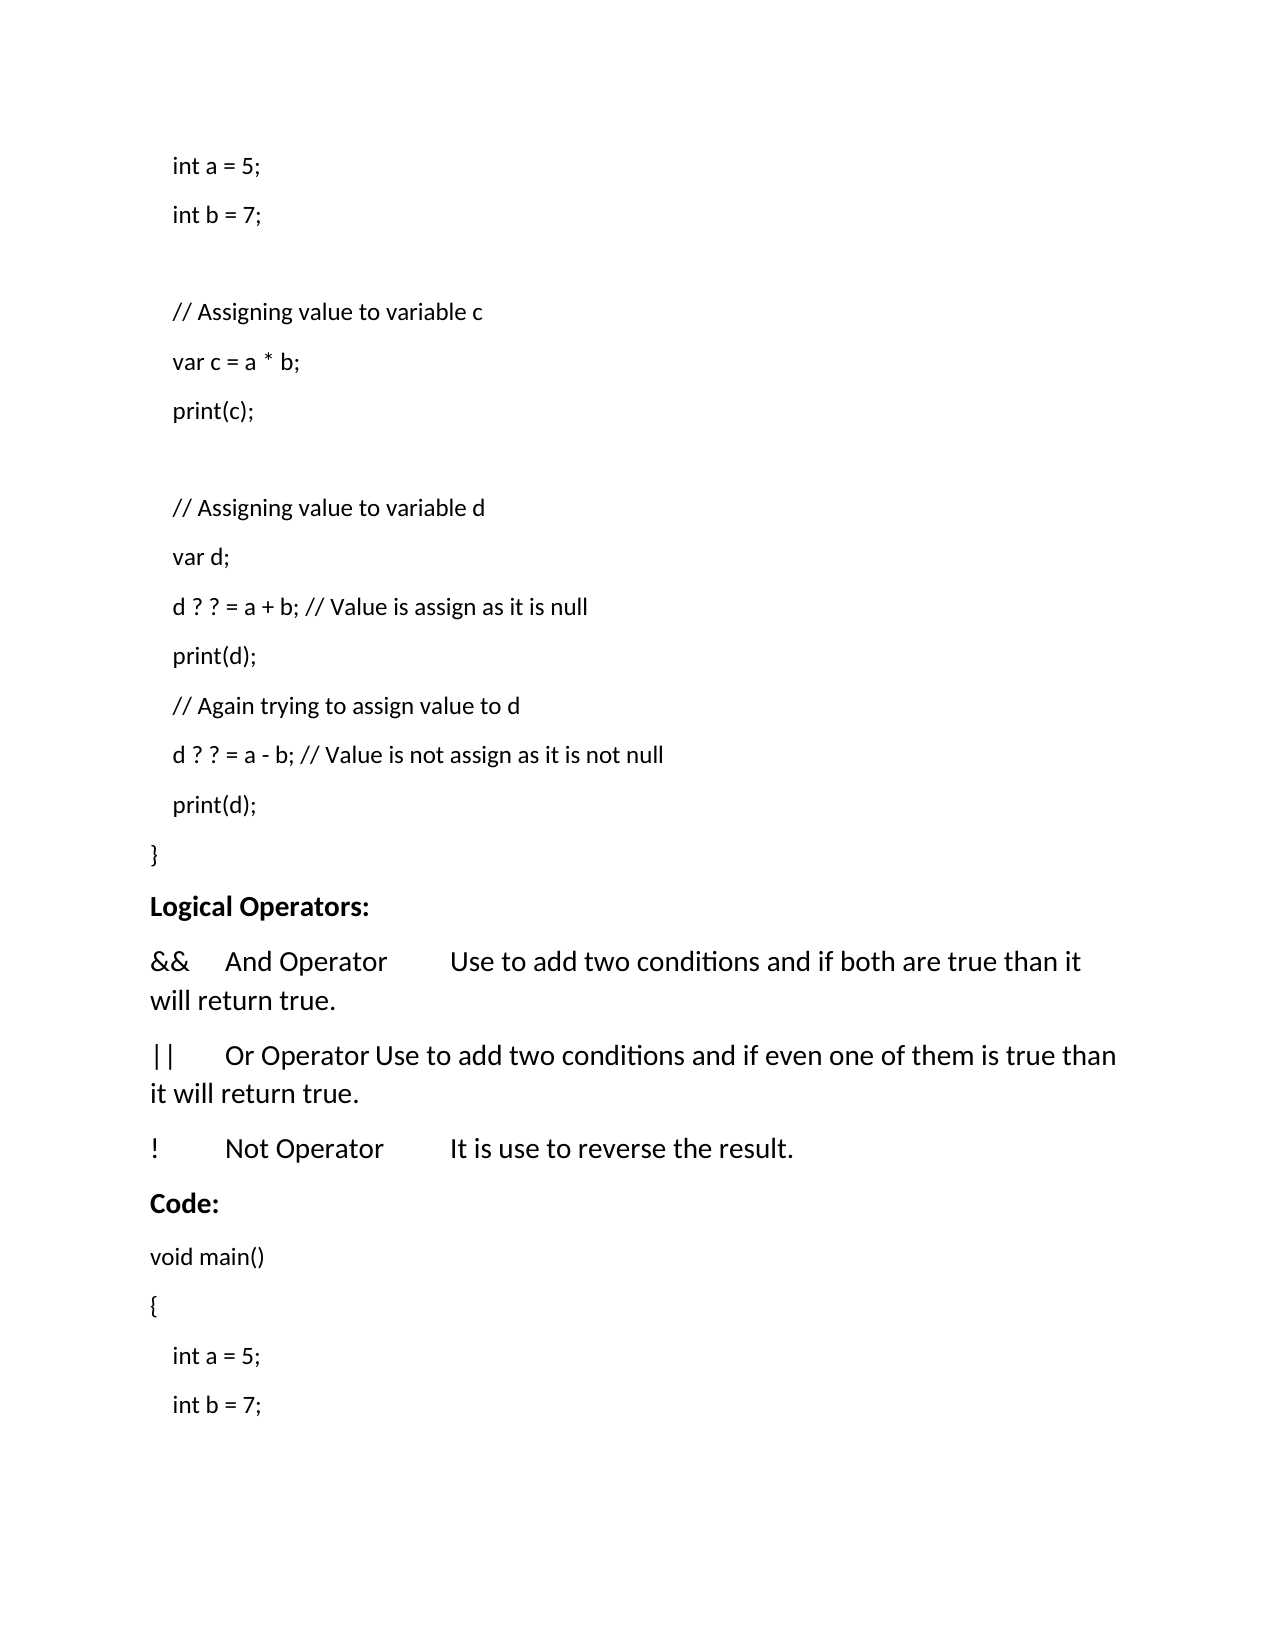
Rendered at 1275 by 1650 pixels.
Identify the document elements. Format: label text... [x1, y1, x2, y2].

text || Or Operator Use to add two conditions and if even one of them is true than it will return true. [150, 1037, 1125, 1111]
text int a = 5; [150, 150, 1125, 181]
text { [150, 1290, 1125, 1321]
text var d; [150, 541, 1125, 572]
text ! Not Operator It is use to reverse the result. [150, 1131, 1125, 1166]
text } [150, 839, 1125, 869]
text Logical Operators: [150, 888, 1125, 924]
text int a = 5; [150, 1340, 1125, 1370]
text // Assigning value to variable c [150, 296, 1125, 327]
text && And Operator Use to add two conditions and if both are true than it will return true. [150, 943, 1125, 1017]
text Code: [150, 1186, 1125, 1221]
text d ? ? = a - b; // Value is not assign as it is not null [150, 739, 1125, 770]
text int b = 7; [150, 199, 1125, 230]
text void main() [150, 1241, 1125, 1271]
text int b = 7; [150, 1389, 1125, 1420]
text // Again trying to assign value to d [150, 690, 1125, 721]
text // Assigning value to variable d [150, 492, 1125, 522]
text d ? ? = a + b; // Value is assign as it is null [150, 591, 1125, 621]
text print(d); [150, 789, 1125, 820]
text var c = a * b; [150, 346, 1125, 376]
text print(c); [150, 395, 1125, 426]
text print(d); [150, 640, 1125, 671]
